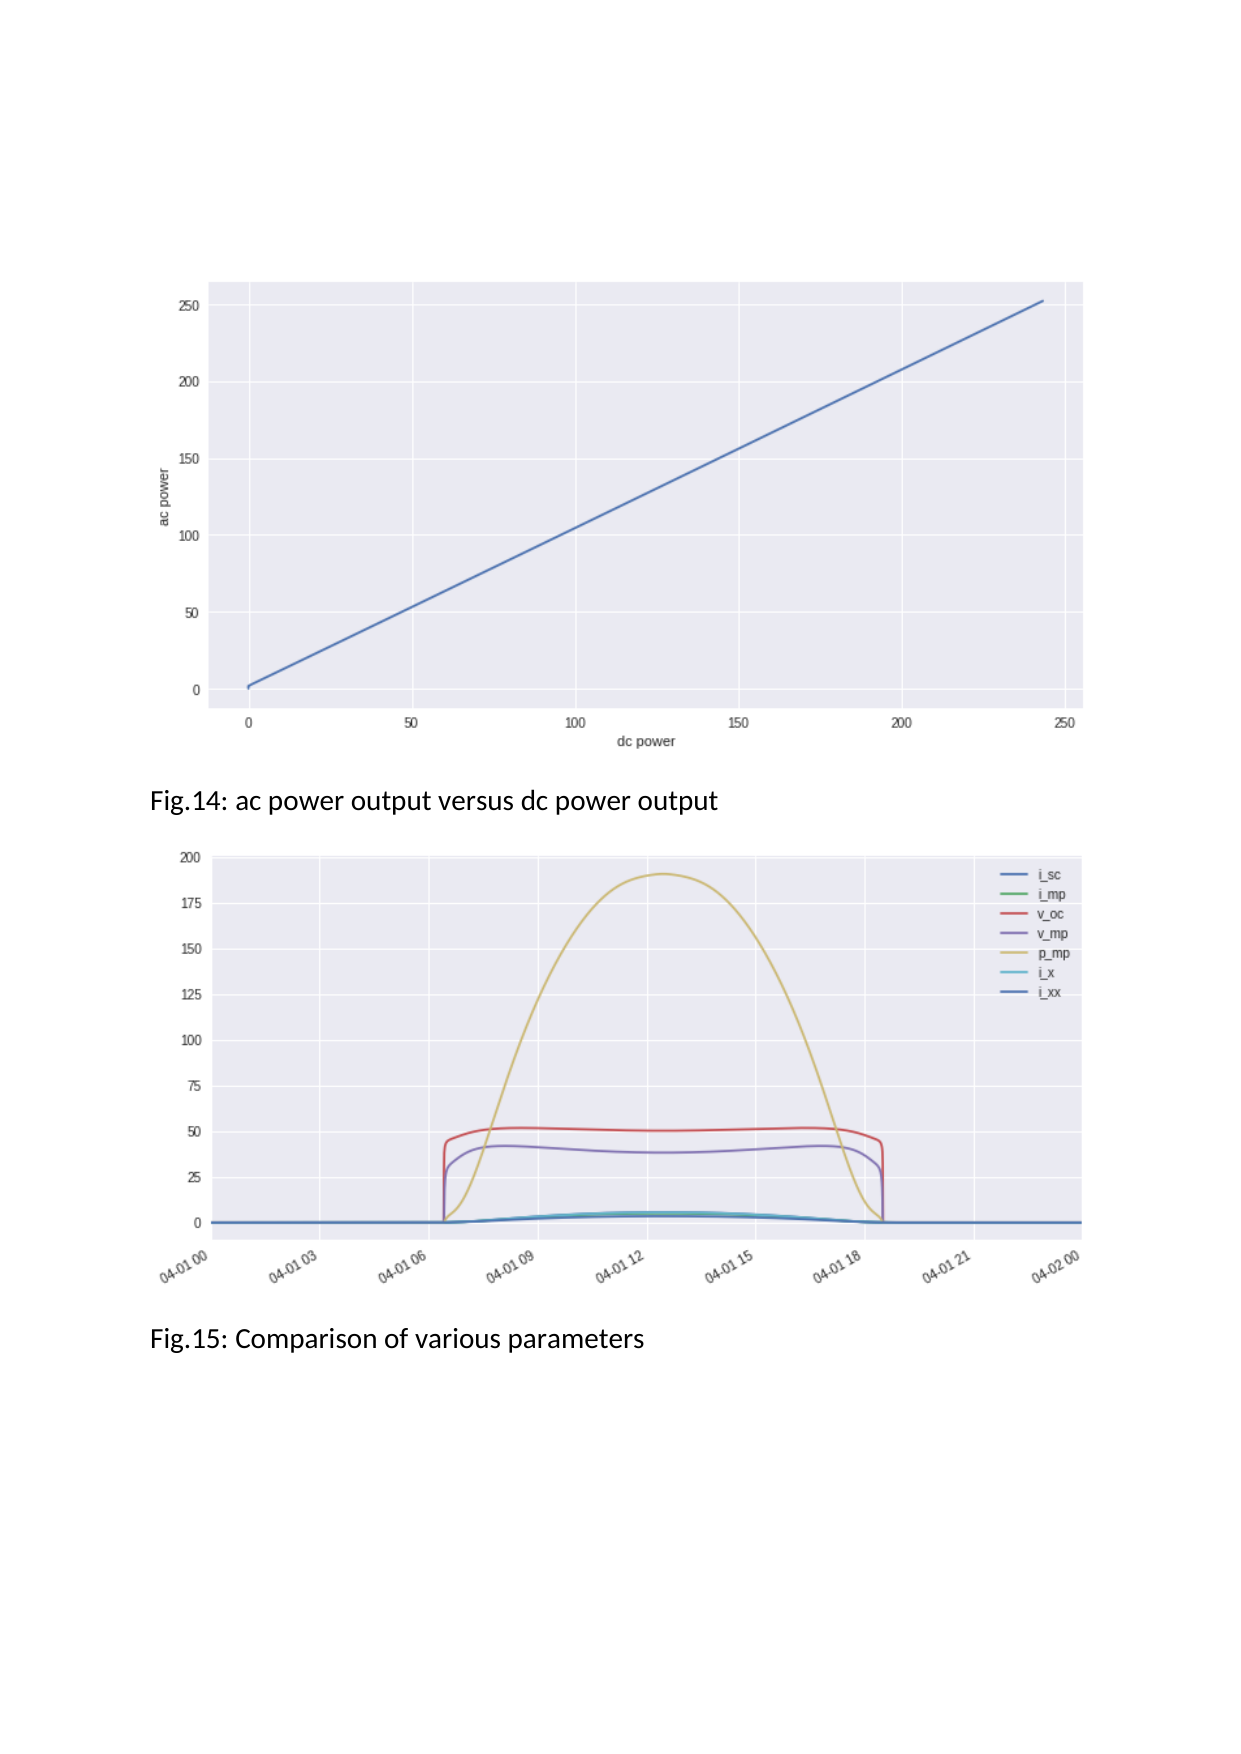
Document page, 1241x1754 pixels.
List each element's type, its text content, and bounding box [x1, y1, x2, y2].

text Fig.14: ac power output versus dc power output [150, 782, 1090, 818]
text Fig.15: Comparison of various parameters [150, 1320, 1090, 1356]
picture [150, 273, 1091, 758]
picture [150, 844, 1091, 1296]
